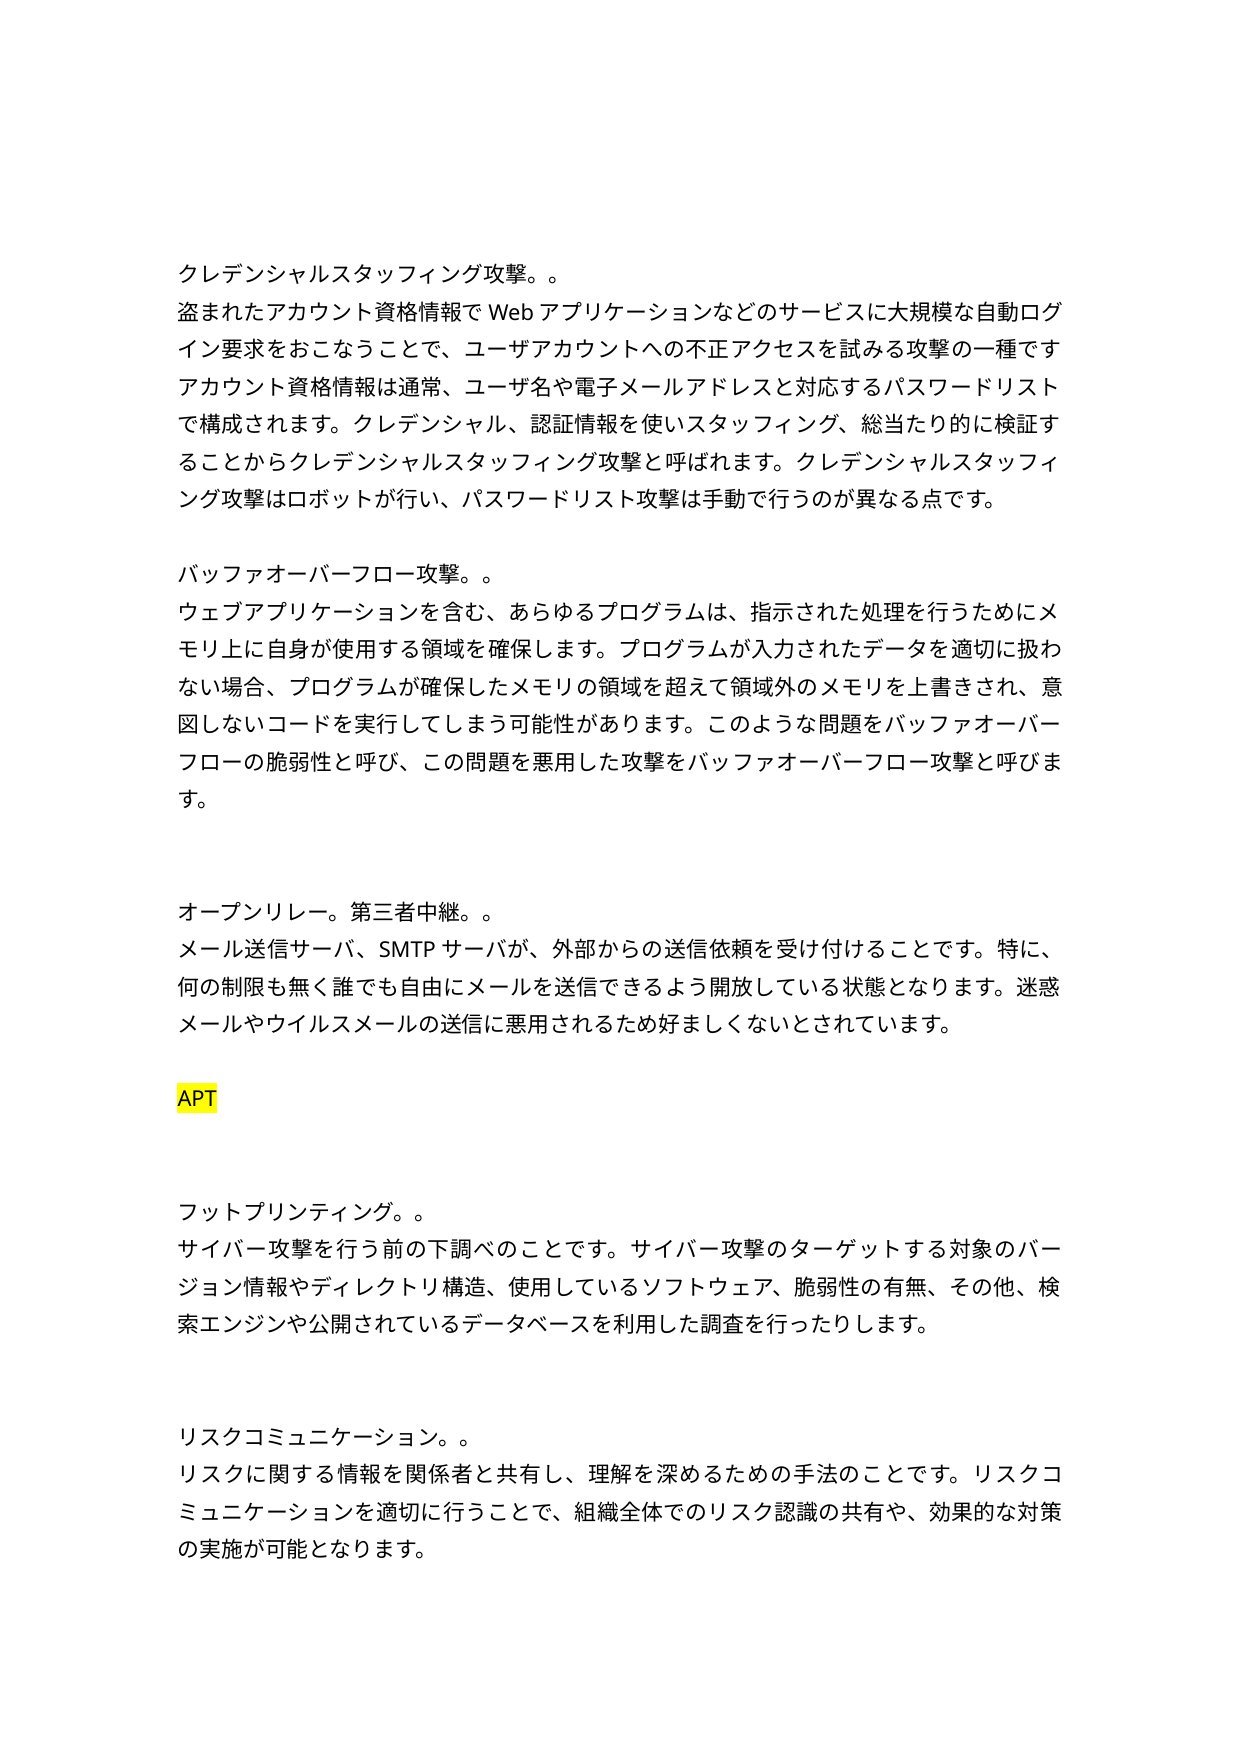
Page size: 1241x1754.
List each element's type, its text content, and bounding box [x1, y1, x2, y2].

text ウェブアプリケーションを含む、あらゆるプログラムは、指示された処理を行うためにメモリ上に自身が使用する領域を確保します。プログラムが入力されたデータを適切に扱わない場合、プログラムが確保したメモリの領域を超えて領域外のメモリを上書きされ、意図しないコードを実行してしまう可能性があります。このような問題をバッファオーバーフローの脆弱性と呼び、この問題を悪用した攻撃をバッファオーバーフロー攻撃と呼びます。 [177, 592, 1063, 817]
text オープンリレー。第三者中継。。 [177, 892, 1063, 929]
text バッファオーバーフロー攻撃。。 [177, 554, 1063, 592]
text サイバー攻撃を行う前の下調べのことです。サイバー攻撃のターゲットする対象のバージョン情報やディレクトリ構造、使用しているソフトウェア、脆弱性の有無、その他、検索エンジンや公開されているデータベースを利用した調査を行ったりします。 [177, 1229, 1063, 1342]
text メール送信サーバ、SMTPサーバが、外部からの送信依頼を受け付けることです。特に、何の制限も無く誰でも自由にメールを送信できるよう開放している状態となります。迷惑メールやウイルスメールの送信に悪用されるため好ましくないとされています。 [177, 929, 1063, 1042]
text APT [177, 1079, 1063, 1117]
text フットプリンティング。。 [177, 1192, 1063, 1229]
text リスクコミュニケーション。。 [177, 1417, 1063, 1454]
text 盗まれたアカウント資格情報でWebアプリケーションなどのサービスに大規模な自動ログイン要求をおこなうことで、ユーザアカウントへの不正アクセスを試みる攻撃の一種です。アカウント資格情報は通常、ユーザ名や電子メールアドレスと対応するパスワードリストで構成されます。クレデンシャル、認証情報を使いスタッフィング、総当たり的に検証することからクレデンシャルスタッフィング攻撃と呼ばれます。クレデンシャルスタッフィング攻撃はロボットが行い、パスワードリスト攻撃は手動で行うのが異なる点です。 [177, 292, 1063, 517]
text リスクに関する情報を関係者と共有し、理解を深めるための手法のことです。リスクコミュニケーションを適切に行うことで、組織全体でのリスク認識の共有や、効果的な対策の実施が可能となります。 [177, 1454, 1063, 1567]
text クレデンシャルスタッフィング攻撃。。 [177, 254, 1063, 292]
